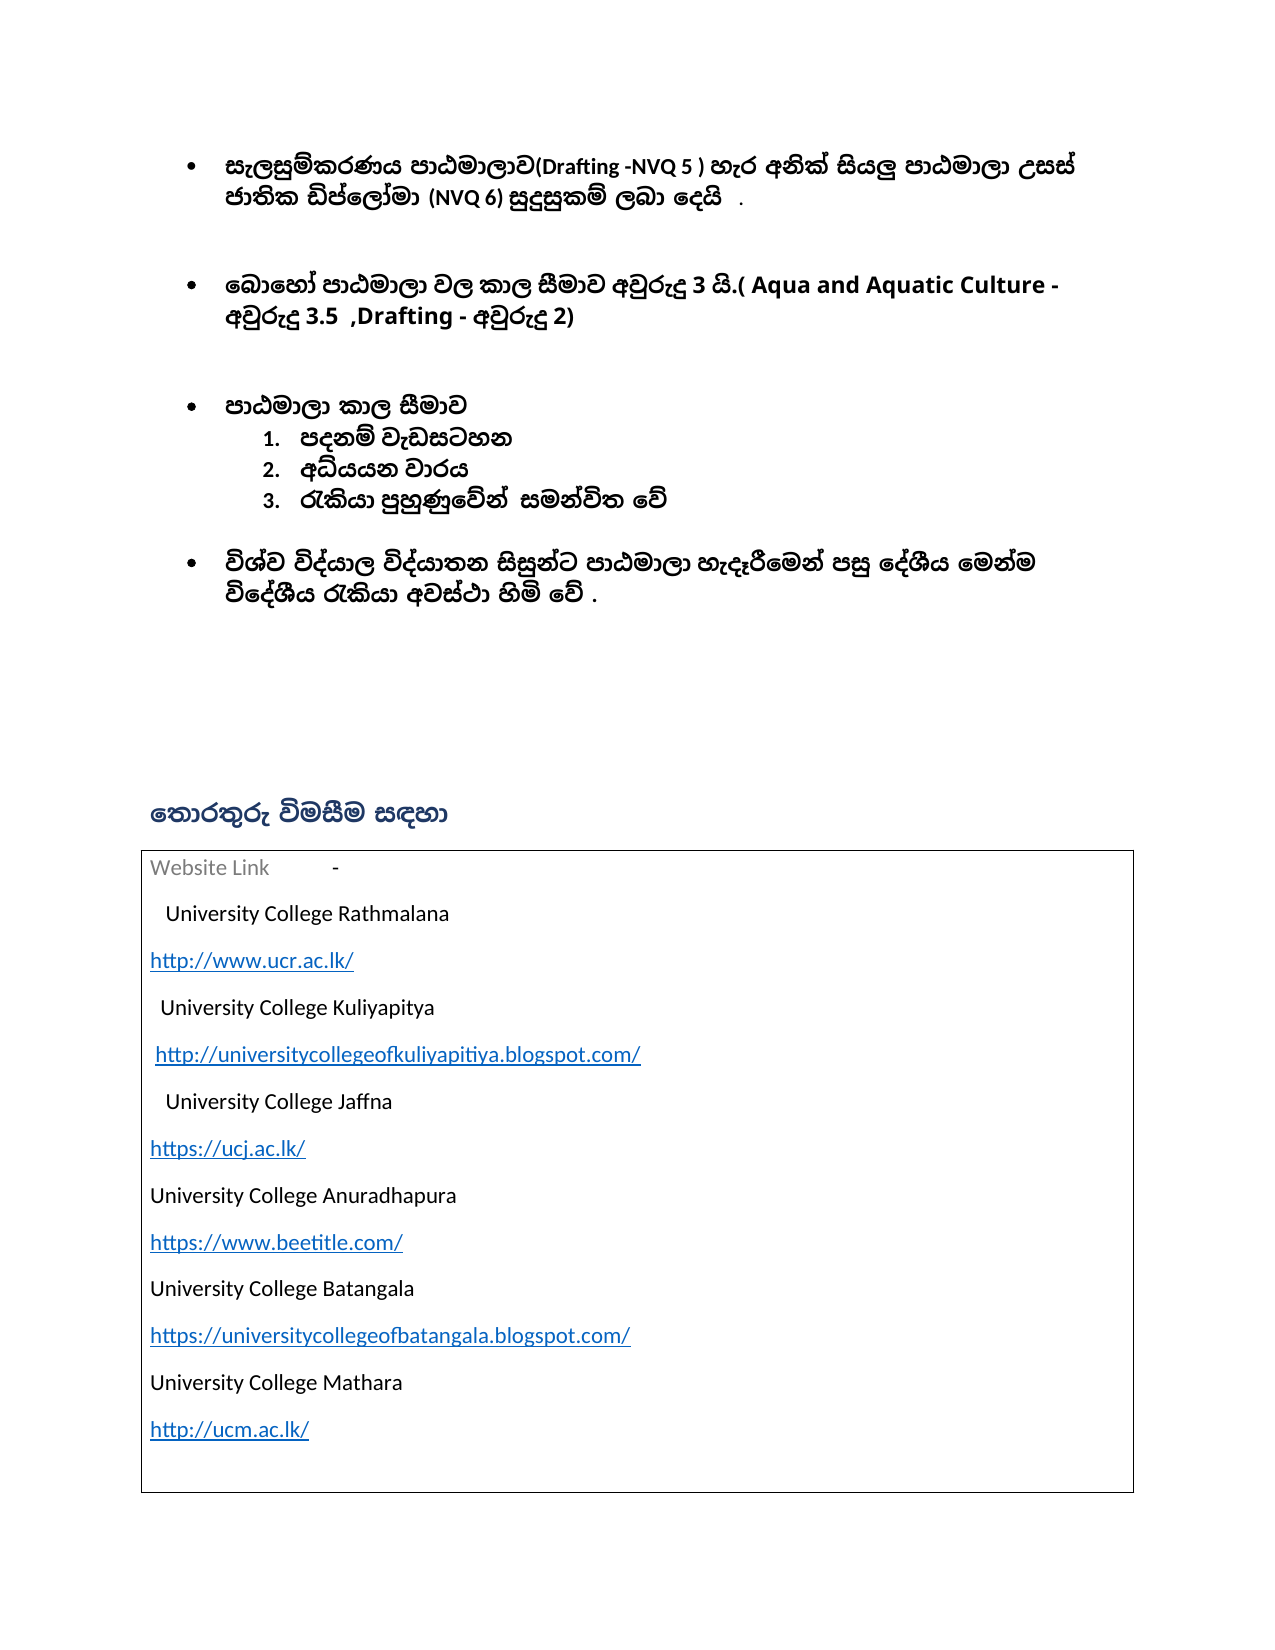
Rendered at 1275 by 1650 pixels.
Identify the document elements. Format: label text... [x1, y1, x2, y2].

list පාඨමාලා කාල සීමාව [187, 390, 1125, 422]
text University College Batangala [142, 1271, 1133, 1302]
text තොරතුරු විමසීම සඳහා [150, 796, 1125, 830]
text http://ucm.ac.lk/ [142, 1412, 1133, 1443]
text University College Jaffna [142, 1084, 1133, 1115]
text Website Link - [142, 851, 1133, 881]
list සැලසුම්කරණය පාඨමාලාව(Drafting -NVQ 5 ) හැර අනික් සියලු පාඨමාලා උසස් ජාතික ඩිප්ලෝමා (NVQ 6) සුදුසුකම් ලබා දෙයි . [187, 150, 1125, 212]
text University College Rathmalana [142, 896, 1133, 927]
list පදනම් වැඩසටහන [262, 422, 1125, 453]
text http://universitycollegeofkuliyapitiya.blogspot.com/ [142, 1037, 1133, 1068]
text University College Mathara [142, 1365, 1133, 1396]
list විශ්ව විද්‍යාල විද්‍යාතන සිසුන්ට පාඨමාලා හැදෑරීමෙන් පසු දේශීය මෙන්ම විදේශීය රැකියා අවස්ථා හිමි වේ . [187, 547, 1125, 609]
text http://www.ucr.ac.lk/ [142, 943, 1133, 974]
text https://universitycollegeofbatangala.blogspot.com/ [142, 1318, 1133, 1349]
text https://www.beetitle.com/ [142, 1224, 1133, 1256]
text https://ucj.ac.lk/ [142, 1131, 1133, 1162]
list අධ්‍යයන වාරය [262, 453, 1125, 484]
text University College Kuliyapitya [142, 990, 1133, 1021]
list බොහෝ පාඨමාලා වල කාල සීමාව අවුරුදු 3 යි.( Aqua and Aquatic Culture - අවුරුදු 3.5 ,Drafting - අවුරුදු 2) [187, 268, 1125, 331]
list රැකියා පුහුණුවේන් සමන්විත වේ [262, 484, 1125, 515]
text University College Anuradhapura [142, 1178, 1133, 1209]
